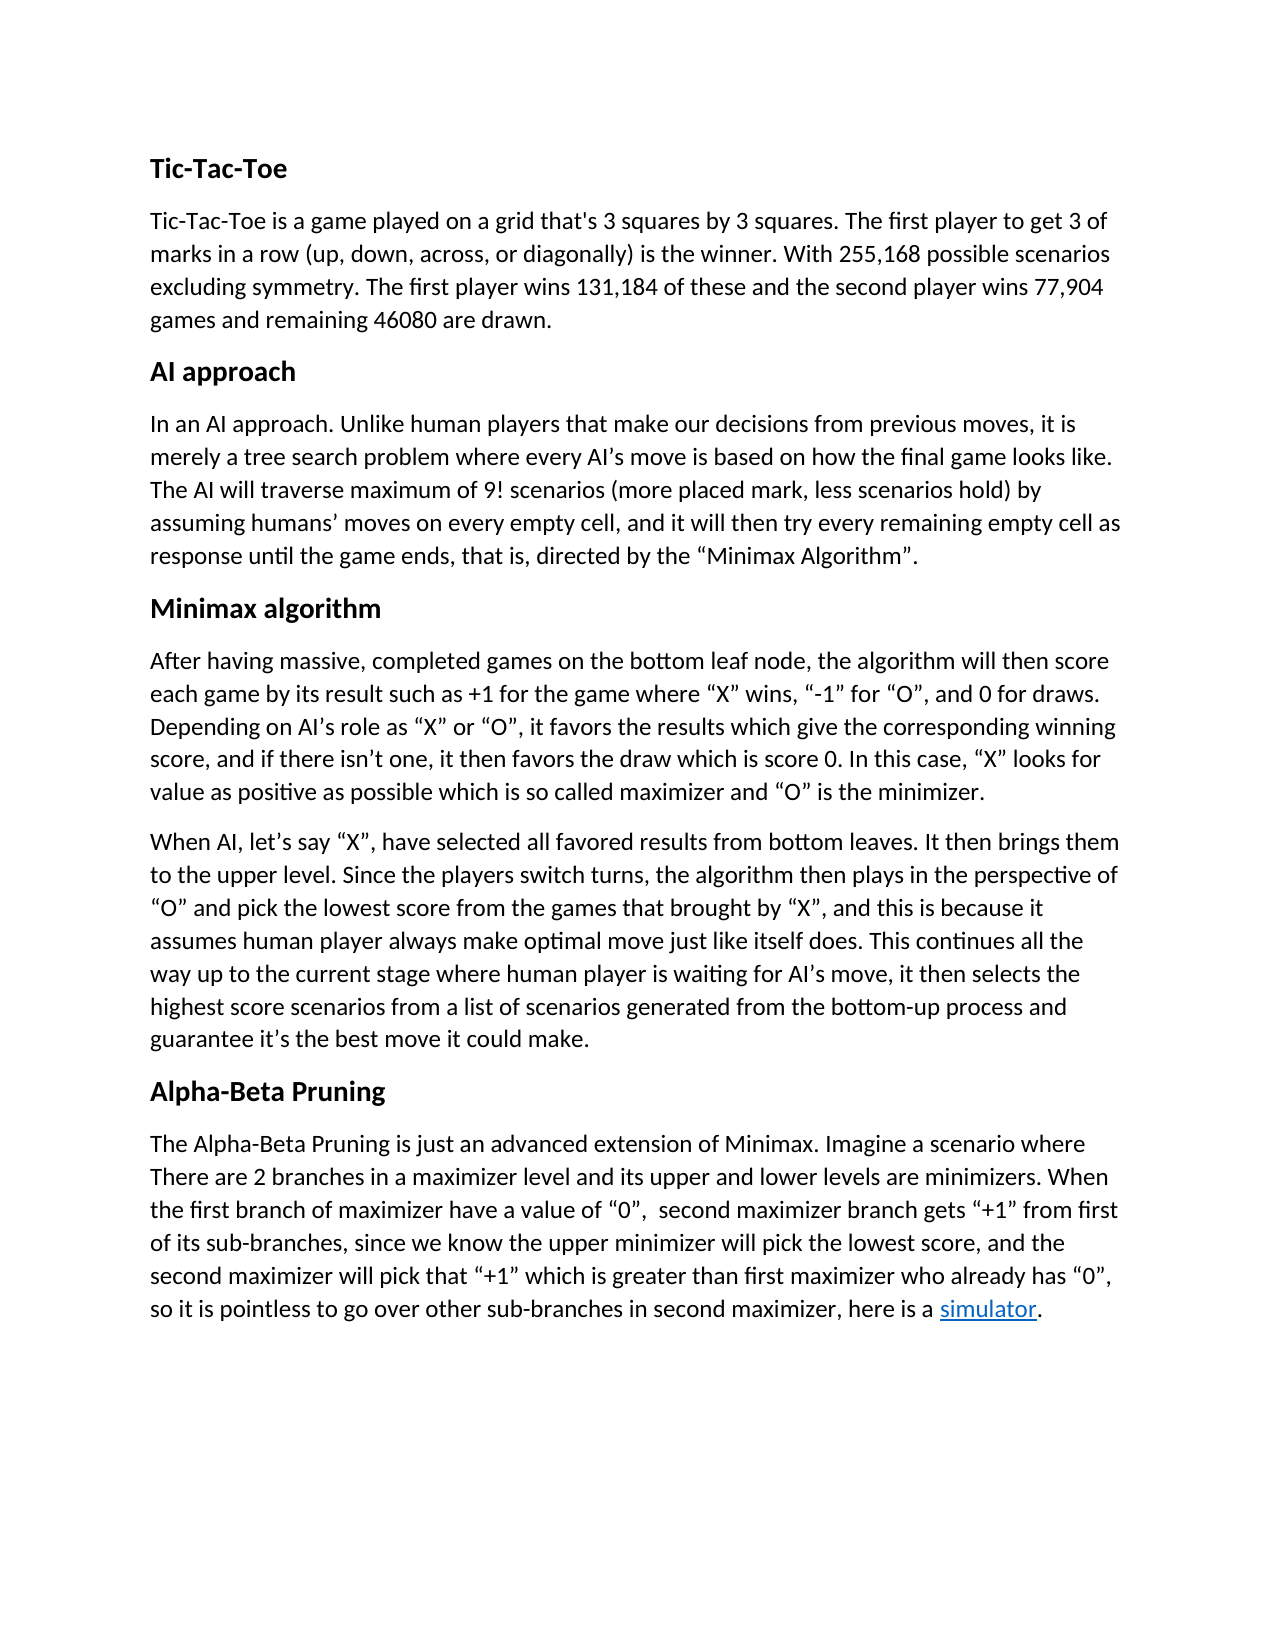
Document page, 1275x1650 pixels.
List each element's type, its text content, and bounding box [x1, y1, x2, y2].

text Minimax algorithm [150, 590, 1125, 625]
text AI approach [150, 353, 1125, 389]
text Alpha-Beta Pruning [150, 1073, 1125, 1109]
text The Alpha-Beta Pruning is just an advanced extension of Minimax. Imagine a scenario where There are 2 branches in a maximizer level and its upper and lower levels are minimizers. When the first branch of maximizer have a value of “0”, second maximizer branch gets “+1” from first of its sub-branches, since we know the upper minimizer will pick the lowest score, and the second maximizer will pick that “+1” which is greater than first maximizer who already has “0”, so it is pointless to go over other sub-branches in second maximizer, here is a simulator. [150, 1128, 1125, 1323]
text After having massive, completed games on the bottom leaf node, the algorithm will then score each game by its result such as +1 for the game where “X” wins, “-1” for “O”, and 0 for draws. Depending on AI’s role as “X” or “O”, it favors the results which give the corresponding winning score, and if there isn’t one, it then favors the draw which is score 0. In this case, “X” looks for value as positive as possible which is so called maximizer and “O” is the minimizer. [150, 645, 1125, 807]
text In an AI approach. Unlike human players that make our decisions from previous moves, it is merely a tree search problem where every AI’s move is based on how the final game looks like. The AI will traverse maximum of 9! scenarios (more placed mark, less scenarios hold) by assuming humans’ moves on every empty cell, and it will then try every remaining empty cell as response until the game ends, that is, directed by the “Minimax Algorithm”. [150, 408, 1125, 571]
text Tic-Tac-Toe is a game played on a grid that's 3 squares by 3 squares. The first player to get 3 of marks in a row (up, down, across, or diagonally) is the winner. With 255,168 possible scenarios excluding symmetry. The first player wins 131,184 of these and the second player wins 77,904 games and remaining 46080 are drawn. [150, 205, 1125, 334]
text When AI, let’s say “X”, have selected all favored results from bottom leaves. It then brings them to the upper level. Since the players switch turns, the algorithm then plays in the perspective of “O” and pick the lowest score from the games that brought by “X”, and this is because it assumes human player always make optimal move just like itself does. This continues all the way up to the current stage where human player is waiting for AI’s move, it then selects the highest score scenarios from a list of scenarios generated from the bottom-up process and guarantee it’s the best move it could make. [150, 826, 1125, 1054]
text Tic-Tac-Toe [150, 150, 1125, 186]
